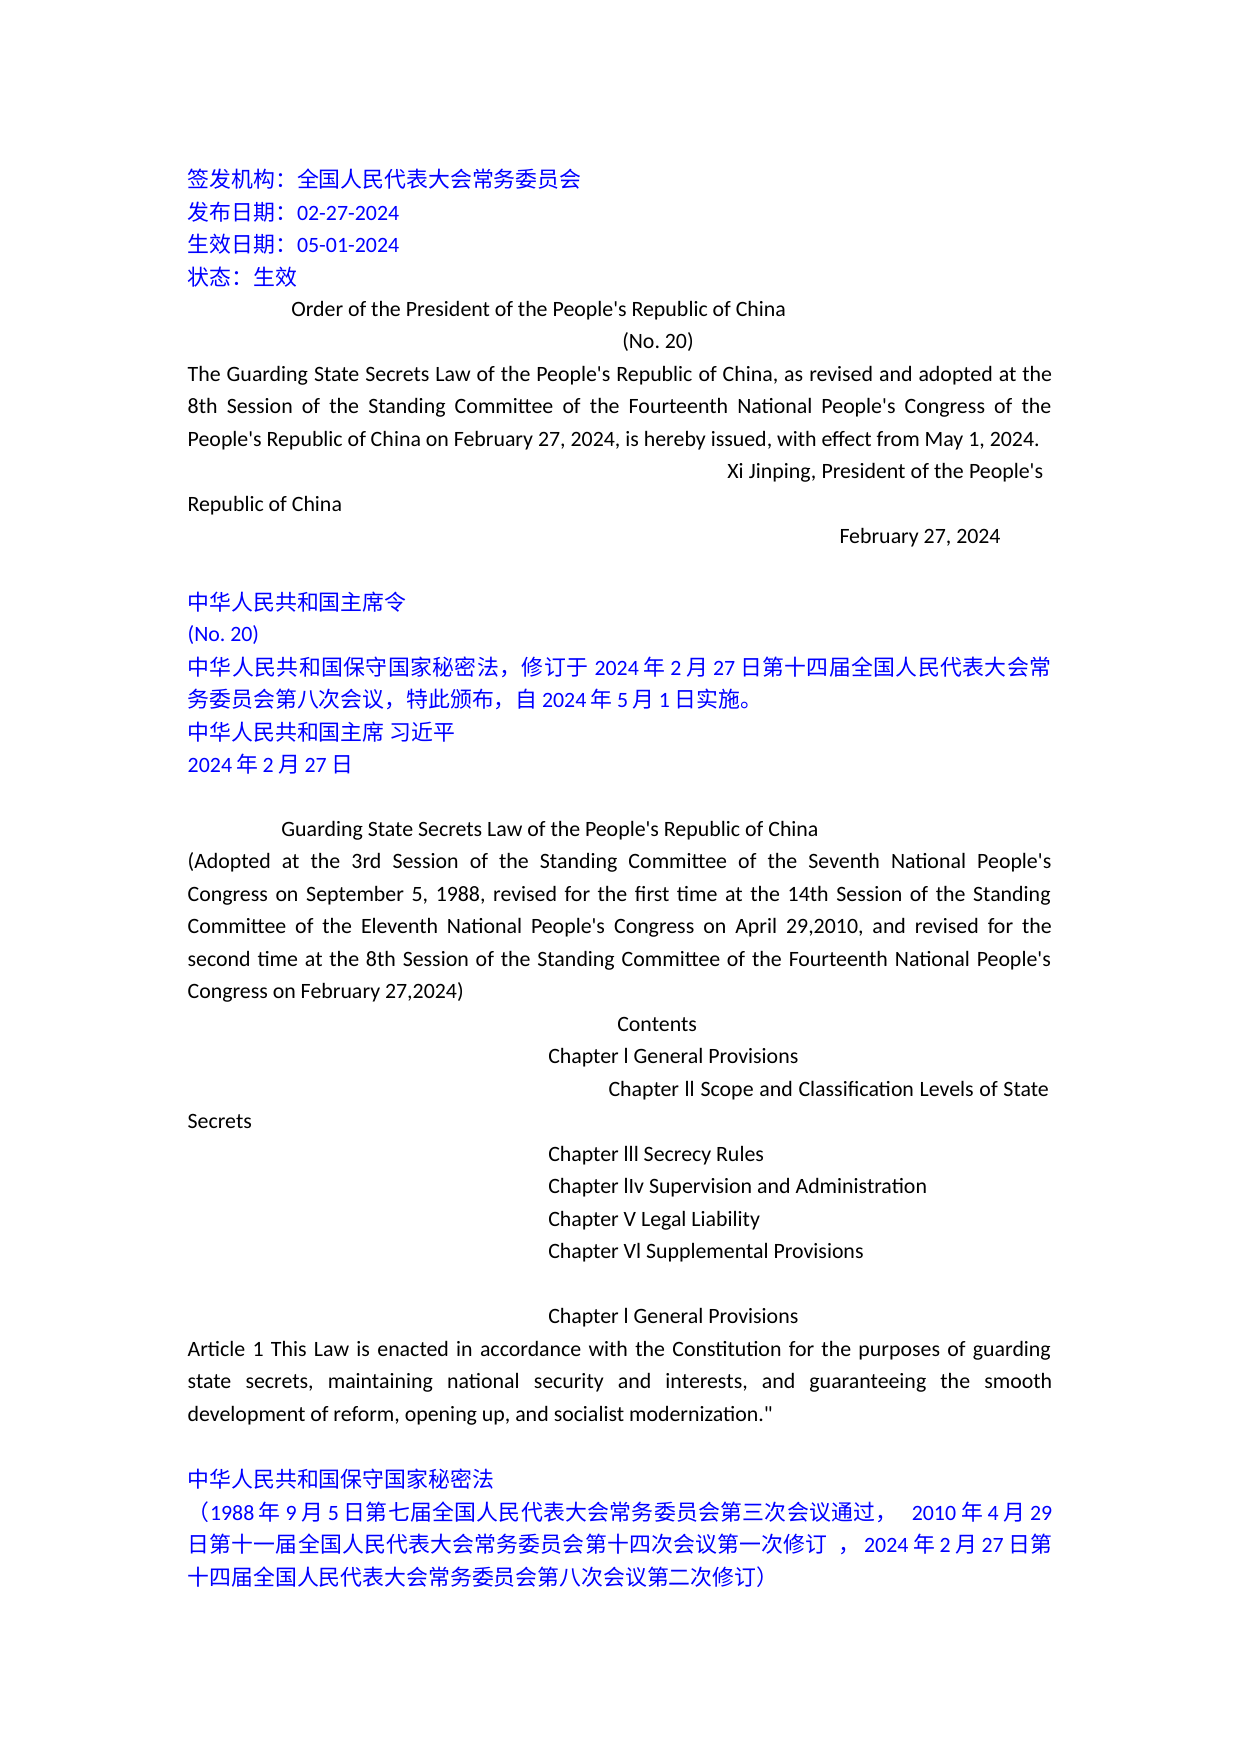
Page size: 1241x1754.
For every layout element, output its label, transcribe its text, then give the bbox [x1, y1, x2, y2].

text February 27, 2024 [187, 519, 1053, 552]
text Chapter lll Secrecy Rules [187, 1137, 1053, 1169]
text Chapter l General Provisions [187, 1039, 1053, 1072]
text The Guarding State Secrets Law of the People's Republic of China, as revised and adopted at the 8th Session of the Standing Committee of the Fourteenth National People's Congress of the People's Republic of China on February 27, 2024, is hereby issued, with effect from May 1, 2024. [187, 357, 1053, 454]
text Xi Jinping, President of the People's Republic of China [187, 454, 1053, 519]
text Order of the President of the People's Republic of China [187, 292, 1053, 324]
text Contents [187, 1007, 1053, 1039]
text 中华人民共和国保守国家秘密法 （1988年9月5日第七届全国人民代表大会常务委员会第三次会议通过， 2010年4月29日第十一届全国人民代表大会常务委员会第十四次会议第一次修订 ，2024年2月27日第十四届全国人民代表大会常务委员会第八次会议第二次修订） [187, 1462, 1053, 1592]
text Guarding State Secrets Law of the People's Republic of China [187, 812, 1053, 844]
text 中华人民共和国保守国家秘密法，修订于2024年2月27日第十四届全国人民代表大会常务委员会第八次会议，特此颁布，自2024年5月1日实施。 [187, 649, 1053, 714]
text Chapter lIv Supervision and Administration [187, 1169, 1053, 1202]
text 签发机构：全国人民代表大会常务委员会 [187, 162, 1053, 194]
text (No. 20) [187, 617, 1053, 649]
text 发布日期：02-27-2024 [187, 194, 1053, 227]
text 生效日期：05-01-2024 [187, 227, 1053, 259]
text (No. 20) [187, 324, 1053, 357]
text 中华人民共和国主席 习近平 [187, 714, 1053, 747]
text 状态：生效 [187, 259, 1053, 292]
text 中华人民共和国主席令 [187, 584, 1053, 617]
text Chapter V Legal Liability [187, 1202, 1053, 1234]
text (Adopted at the 3rd Session of the Standing Committee of the Seventh National People's Congress on September 5, 1988, revised for the first time at the 14th Session of the Standing Committee of the Eleventh National People's Congress on April 29,2010, and revised for the second time at the 8th Session of the Standing Committee of the Fourteenth National People's Congress on February 27,2024) [187, 844, 1053, 1007]
text Chapter Vl Supplemental Provisions [187, 1234, 1053, 1267]
text Chapter l General Provisions [187, 1299, 1053, 1332]
text Article 1 This Law is enacted in accordance with the Constitution for the purposes of guarding state secrets, maintaining national security and interests, and guaranteeing the smooth development of reform, opening up, and socialist modernization." [187, 1332, 1053, 1429]
text Chapter ll Scope and Classification Levels of State Secrets [187, 1072, 1053, 1137]
text 2024年2月27日 [187, 747, 1053, 779]
